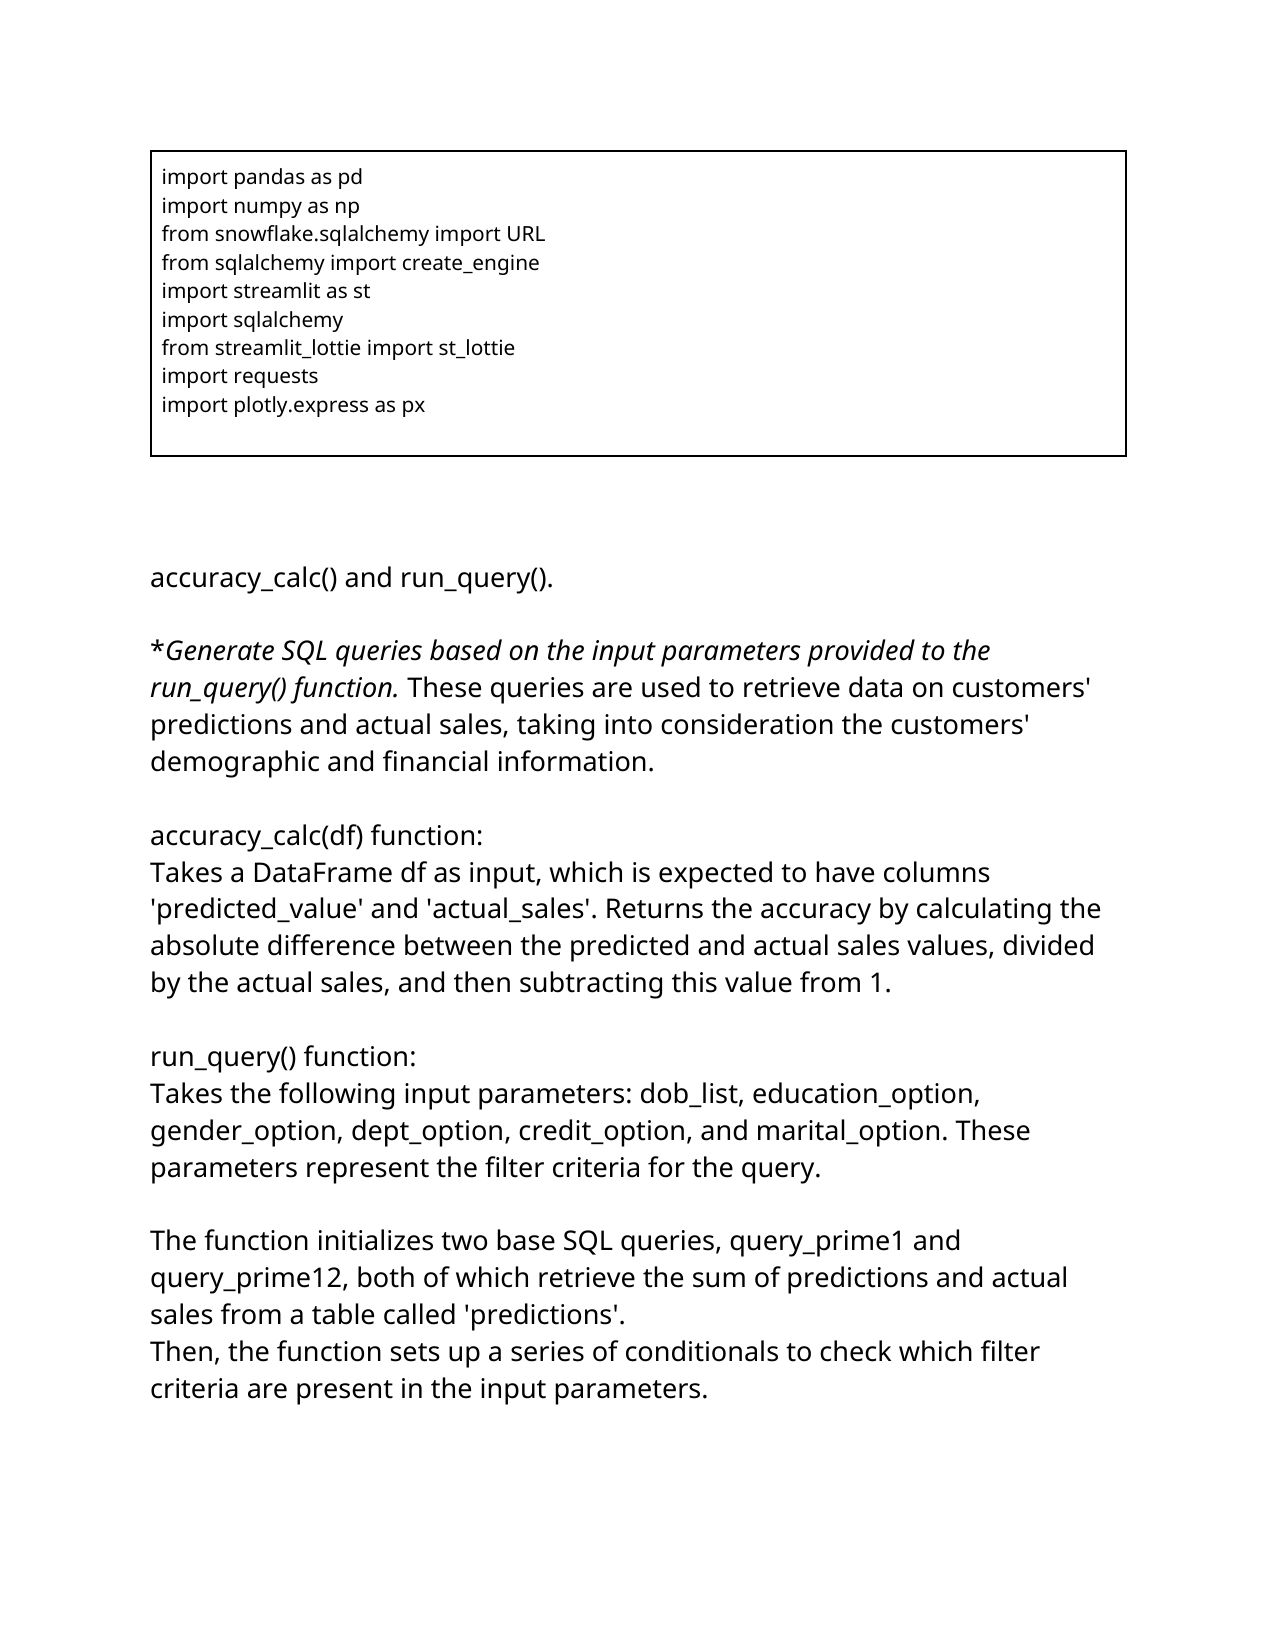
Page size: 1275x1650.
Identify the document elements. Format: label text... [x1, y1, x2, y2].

text Then, the function sets up a series of conditionals to check which filter criteria are present in the input parameters. [150, 1332, 1125, 1406]
text Takes the following input parameters: dob_list, education_option, gender_option, dept_option, credit_option, and marital_option. These parameters represent the filter criteria for the query. [150, 1074, 1125, 1185]
text accuracy_calc() and run_query(). [150, 558, 1125, 595]
text run_query() function: [150, 1037, 1125, 1074]
text accuracy_calc(df) function: [150, 816, 1125, 853]
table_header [152, 152, 1125, 455]
text *Generate SQL queries based on the input parameters provided to the run_query() function. These queries are used to retrieve data on customers' predictions and actual sales, taking into consideration the customers' demographic and financial information. [150, 632, 1125, 779]
text Takes a DataFrame df as input, which is expected to have columns 'predicted_value' and 'actual_sales'. Returns the accuracy by calculating the absolute difference between the predicted and actual sales values, divided by the actual sales, and then subtracting this value from 1. [150, 853, 1125, 1001]
text The function initializes two base SQL queries, query_prime1 and query_prime12, both of which retrieve the sum of predictions and actual sales from a table called 'predictions'. [150, 1222, 1125, 1332]
